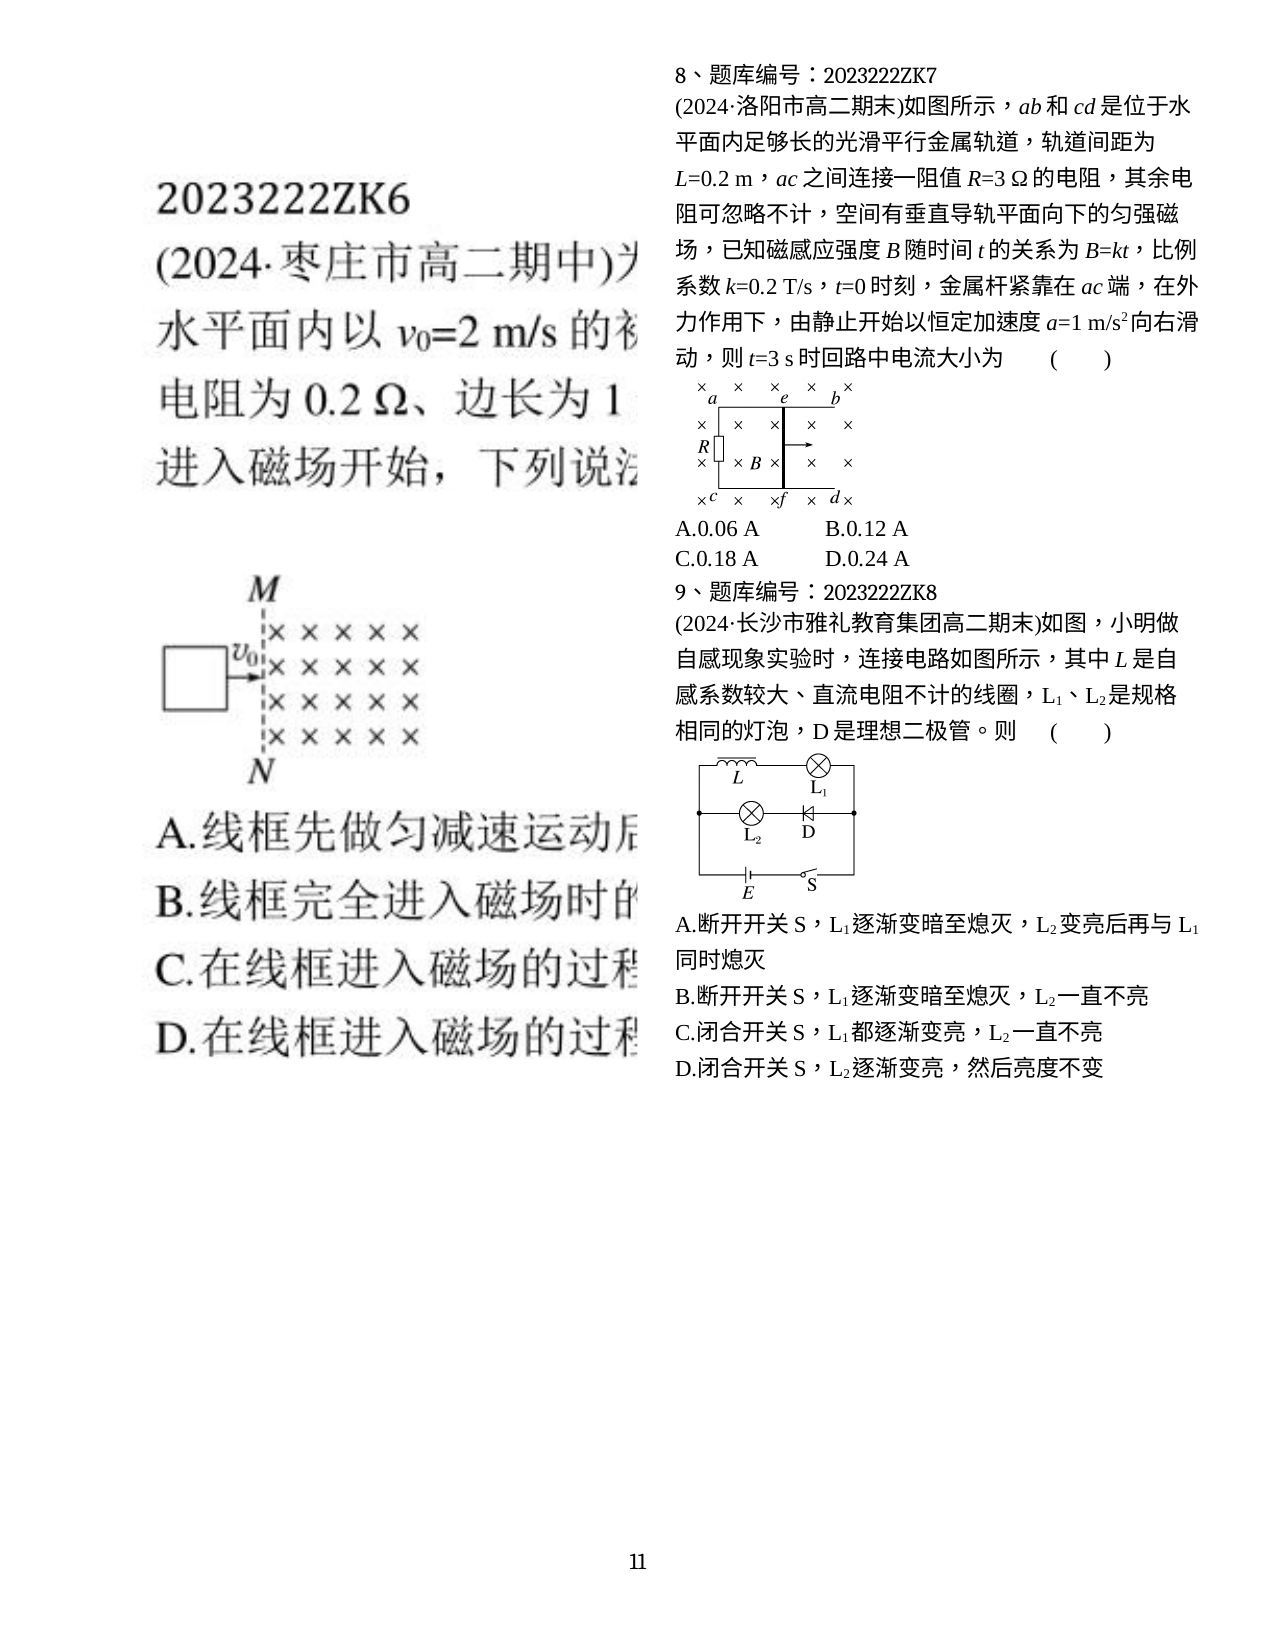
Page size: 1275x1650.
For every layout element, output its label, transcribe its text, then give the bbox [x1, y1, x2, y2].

text C.0.18 A D.0.24 A [675, 545, 1200, 572]
text A.0.06 A B.0.12 A [675, 515, 1200, 542]
text (2024·长沙市雅礼教育集团高二期末)如图，小明做自感现象实验时，连接电路如图所示，其中L是自感系数较大、直流电阻不计的线圈，L1、L2是规格相同的灯泡，D是理想二极管。则 ( ) [675, 607, 1200, 746]
text 9、题库编号：2023222ZK8 [675, 576, 1200, 607]
text B.断开开关S，L1逐渐变暗至熄灭，L2一直不亮 [675, 980, 1200, 1011]
picture [693, 377, 859, 512]
text (2024·洛阳市高二期末)如图所示，ab和cd是位于水平面内足够长的光滑平行金属轨道，轨道间距为L=0.2 m，ac之间连接一阻值R=3 Ω的电阻，其余电阻可忽略不计，空间有垂直导轨平面向下的匀强磁场，已知磁感应强度B随时间t的关系为B=kt，比例系数k=0.2 T/s，t=0时刻，金属杆紧靠在ac端，在外力作用下，由静止开始以恒定加速度a=1 m/s2向右滑动，则t=3 s时回路中电流大小为 ( ) [675, 90, 1200, 373]
text 8、题库编号：2023222ZK7 [675, 59, 1200, 90]
text A.断开开关S，L1逐渐变暗至熄灭，L2变亮后再与L1同时熄灭 [675, 908, 1200, 975]
picture [693, 750, 859, 905]
text D.闭合开关S，L2逐渐变亮，然后亮度不变 [675, 1052, 1200, 1083]
text C.闭合开关S，L1都逐渐变亮，L2一直不亮 [675, 1016, 1200, 1047]
picture [93, 59, 638, 1539]
